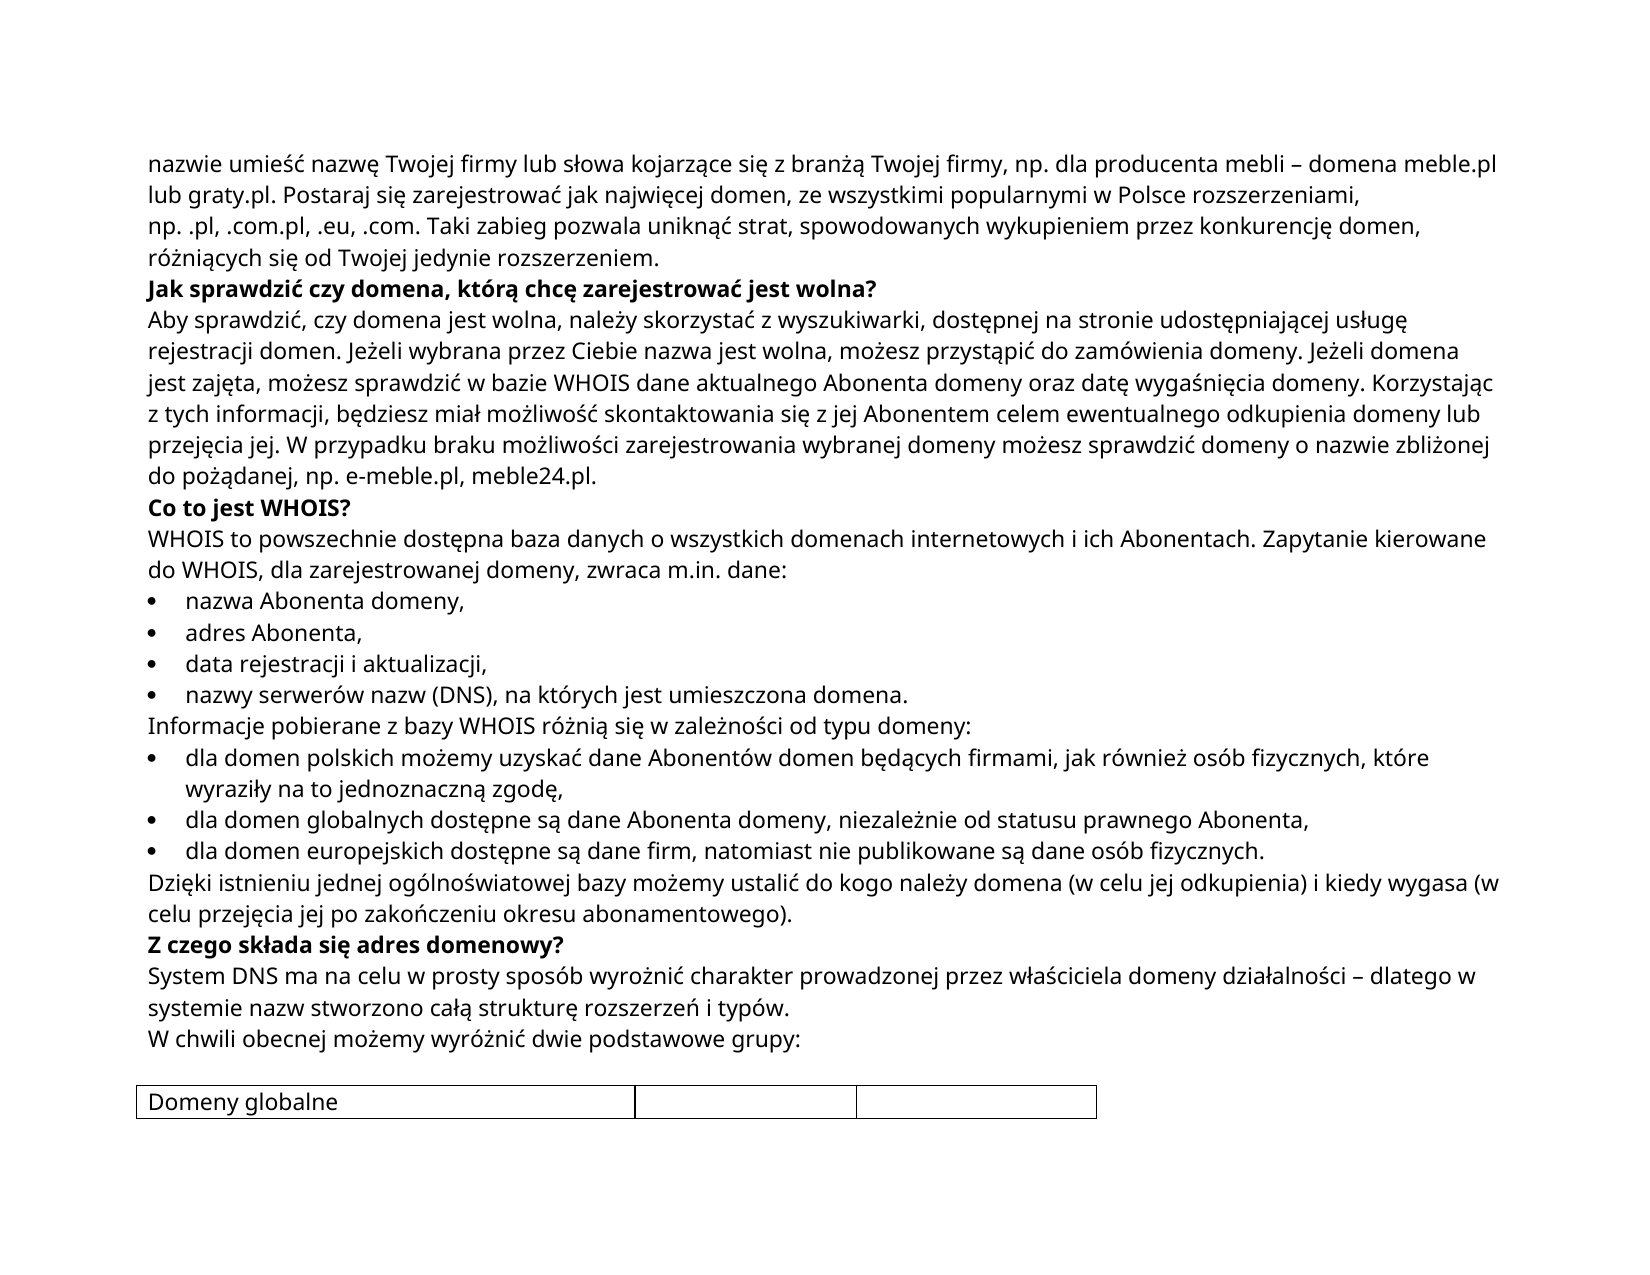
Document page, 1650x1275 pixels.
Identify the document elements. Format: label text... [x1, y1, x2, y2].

text Z czego składa się adres domenowy? System DNS ma na celu w prosty sposób wyrożnić charakter prowadzonej przez właściciela domeny działalności – dlatego w systemie nazw stworzono całą strukturę rozszerzeń i typów. [148, 929, 1502, 1023]
list dla domen polskich możemy uzyskać dane Abonentów domen będących firmami, jak również osób fizycznych, które wyraziły na to jednoznaczną zgodę, [148, 741, 1502, 804]
list data rejestracji i aktualizacji, [148, 648, 1502, 679]
text Jak sprawdzić czy domena, którą chcę zarejestrować jest wolna? [148, 273, 1502, 304]
list nazwa Abonenta domeny, [148, 585, 1502, 616]
list dla domen europejskich dostępne są dane firm, natomiast nie publikowane są dane osób fizycznych. [148, 835, 1502, 866]
text Aby sprawdzić, czy domena jest wolna, należy skorzystać z wyszukiwarki, dostępnej na stronie udostępniającej usługę rejestracji domen. Jeżeli wybrana przez Ciebie nazwa jest wolna, możesz przystąpić do zamówienia domeny. Jeżeli domena jest zajęta, możesz sprawdzić w bazie WHOIS dane aktualnego Abonenta domeny oraz datę wygaśnięcia domeny. Korzystając z tych informacji, będziesz miał możliwość skontaktowania się z jej Abonentem celem ewentualnego odkupienia domeny lub przejęcia jej. W przypadku braku możliwości zarejestrowania wybranej domeny możesz sprawdzić domeny o nazwie zbliżonej do pożądanej, np. e-meble.pl, meble24.pl. [148, 304, 1502, 491]
table_header Domeny globalne [137, 1086, 634, 1117]
table_header [636, 1086, 856, 1117]
text Co to jest WHOIS? [148, 491, 1502, 523]
text Informacje pobierane z bazy WHOIS różnią się w zależności od typu domeny: [148, 710, 1502, 741]
text Dzięki istnieniu jednej ogólnoświatowej bazy możemy ustalić do kogo należy domena (w celu jej odkupienia) i kiedy wygasa (w celu przejęcia jej po zakończeniu okresu abonamentowego). [148, 866, 1502, 929]
table_header [857, 1086, 1096, 1117]
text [148, 148, 1502, 273]
list nazwy serwerów nazw (DNS), na których jest umieszczona domena. [148, 679, 1502, 710]
list dla domen globalnych dostępne są dane Abonenta domeny, niezależnie od statusu prawnego Abonenta, [148, 804, 1502, 835]
text WHOIS to powszechnie dostępna baza danych o wszystkich domenach internetowych i ich Abonentach. Zapytanie kierowane do WHOIS, dla zarejestrowanej domeny, zwraca m.in. dane: [148, 523, 1502, 585]
text W chwili obecnej możemy wyróżnić dwie podstawowe grupy: [148, 1023, 1502, 1054]
list adres Abonenta, [148, 616, 1502, 648]
